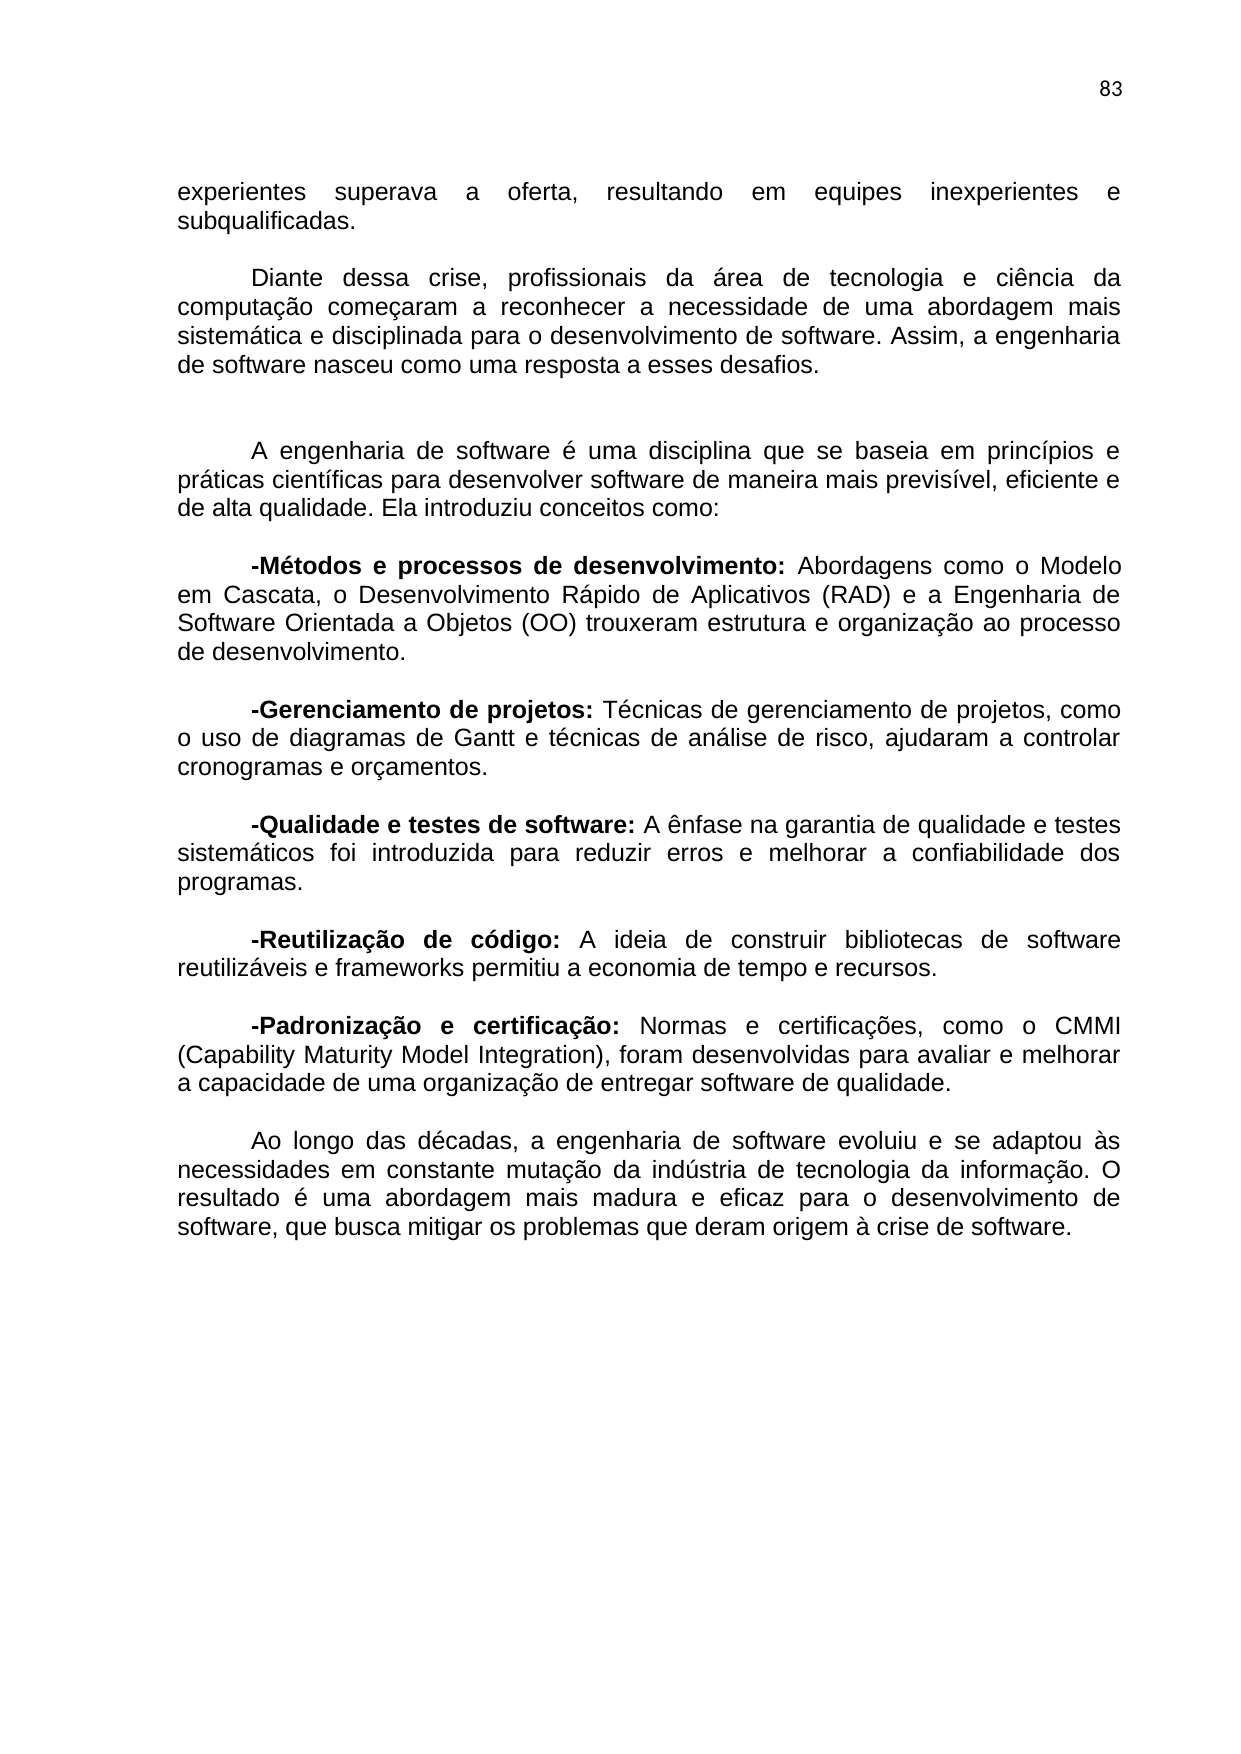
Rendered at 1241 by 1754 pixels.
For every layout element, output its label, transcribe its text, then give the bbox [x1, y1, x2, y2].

text A engenharia de software é uma disciplina que se baseia em princípios e práticas científicas para desenvolver software de maneira mais previsível, eficiente e de alta qualidade. Ela introduziu conceitos como: [177, 436, 1122, 522]
text -Gerenciamento de projetos: Técnicas de gerenciamento de projetos, como o uso de diagramas de Gantt e técnicas de análise de risco, ajudaram a controlar cronogramas e orçamentos. [177, 694, 1122, 781]
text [177, 177, 1122, 234]
text -Qualidade e testes de software: A ênfase na garantia de qualidade e testes sistemáticos foi introduzida para reduzir erros e melhorar a confiabilidade dos programas. [177, 809, 1122, 896]
text Ao longo das décadas, a engenharia de software evoluiu e se adaptou às necessidades em constante mutação da indústria de tecnologia da informação. O resultado é uma abordagem mais madura e eficaz para o desenvolvimento de software, que busca mitigar os problemas que deram origem à crise de software. [177, 1126, 1122, 1241]
text -Métodos e processos de desenvolvimento: Abordagens como o Modelo em Cascata, o Desenvolvimento Rápido de Aplicativos (RAD) e a Engenharia de Software Orientada a Objetos (OO) trouxeram estrutura e organização ao processo de desenvolvimento. [177, 551, 1122, 666]
text -Padronização e certificação: Normas e certificações, como o CMMI (Capability Maturity Model Integration), foram desenvolvidas para avaliar e melhorar a capacidade de uma organização de entregar software de qualidade. [177, 1011, 1122, 1097]
text Diante dessa crise, profissionais da área de tecnologia e ciência da computação começaram a reconhecer a necessidade de uma abordagem mais sistemática e disciplinada para o desenvolvimento de software. Assim, a engenharia de software nasceu como uma resposta a esses desafios. [177, 263, 1122, 378]
text -Reutilização de código: A ideia de construir bibliotecas de software reutilizáveis e frameworks permitiu a economia de tempo e recursos. [177, 924, 1122, 982]
